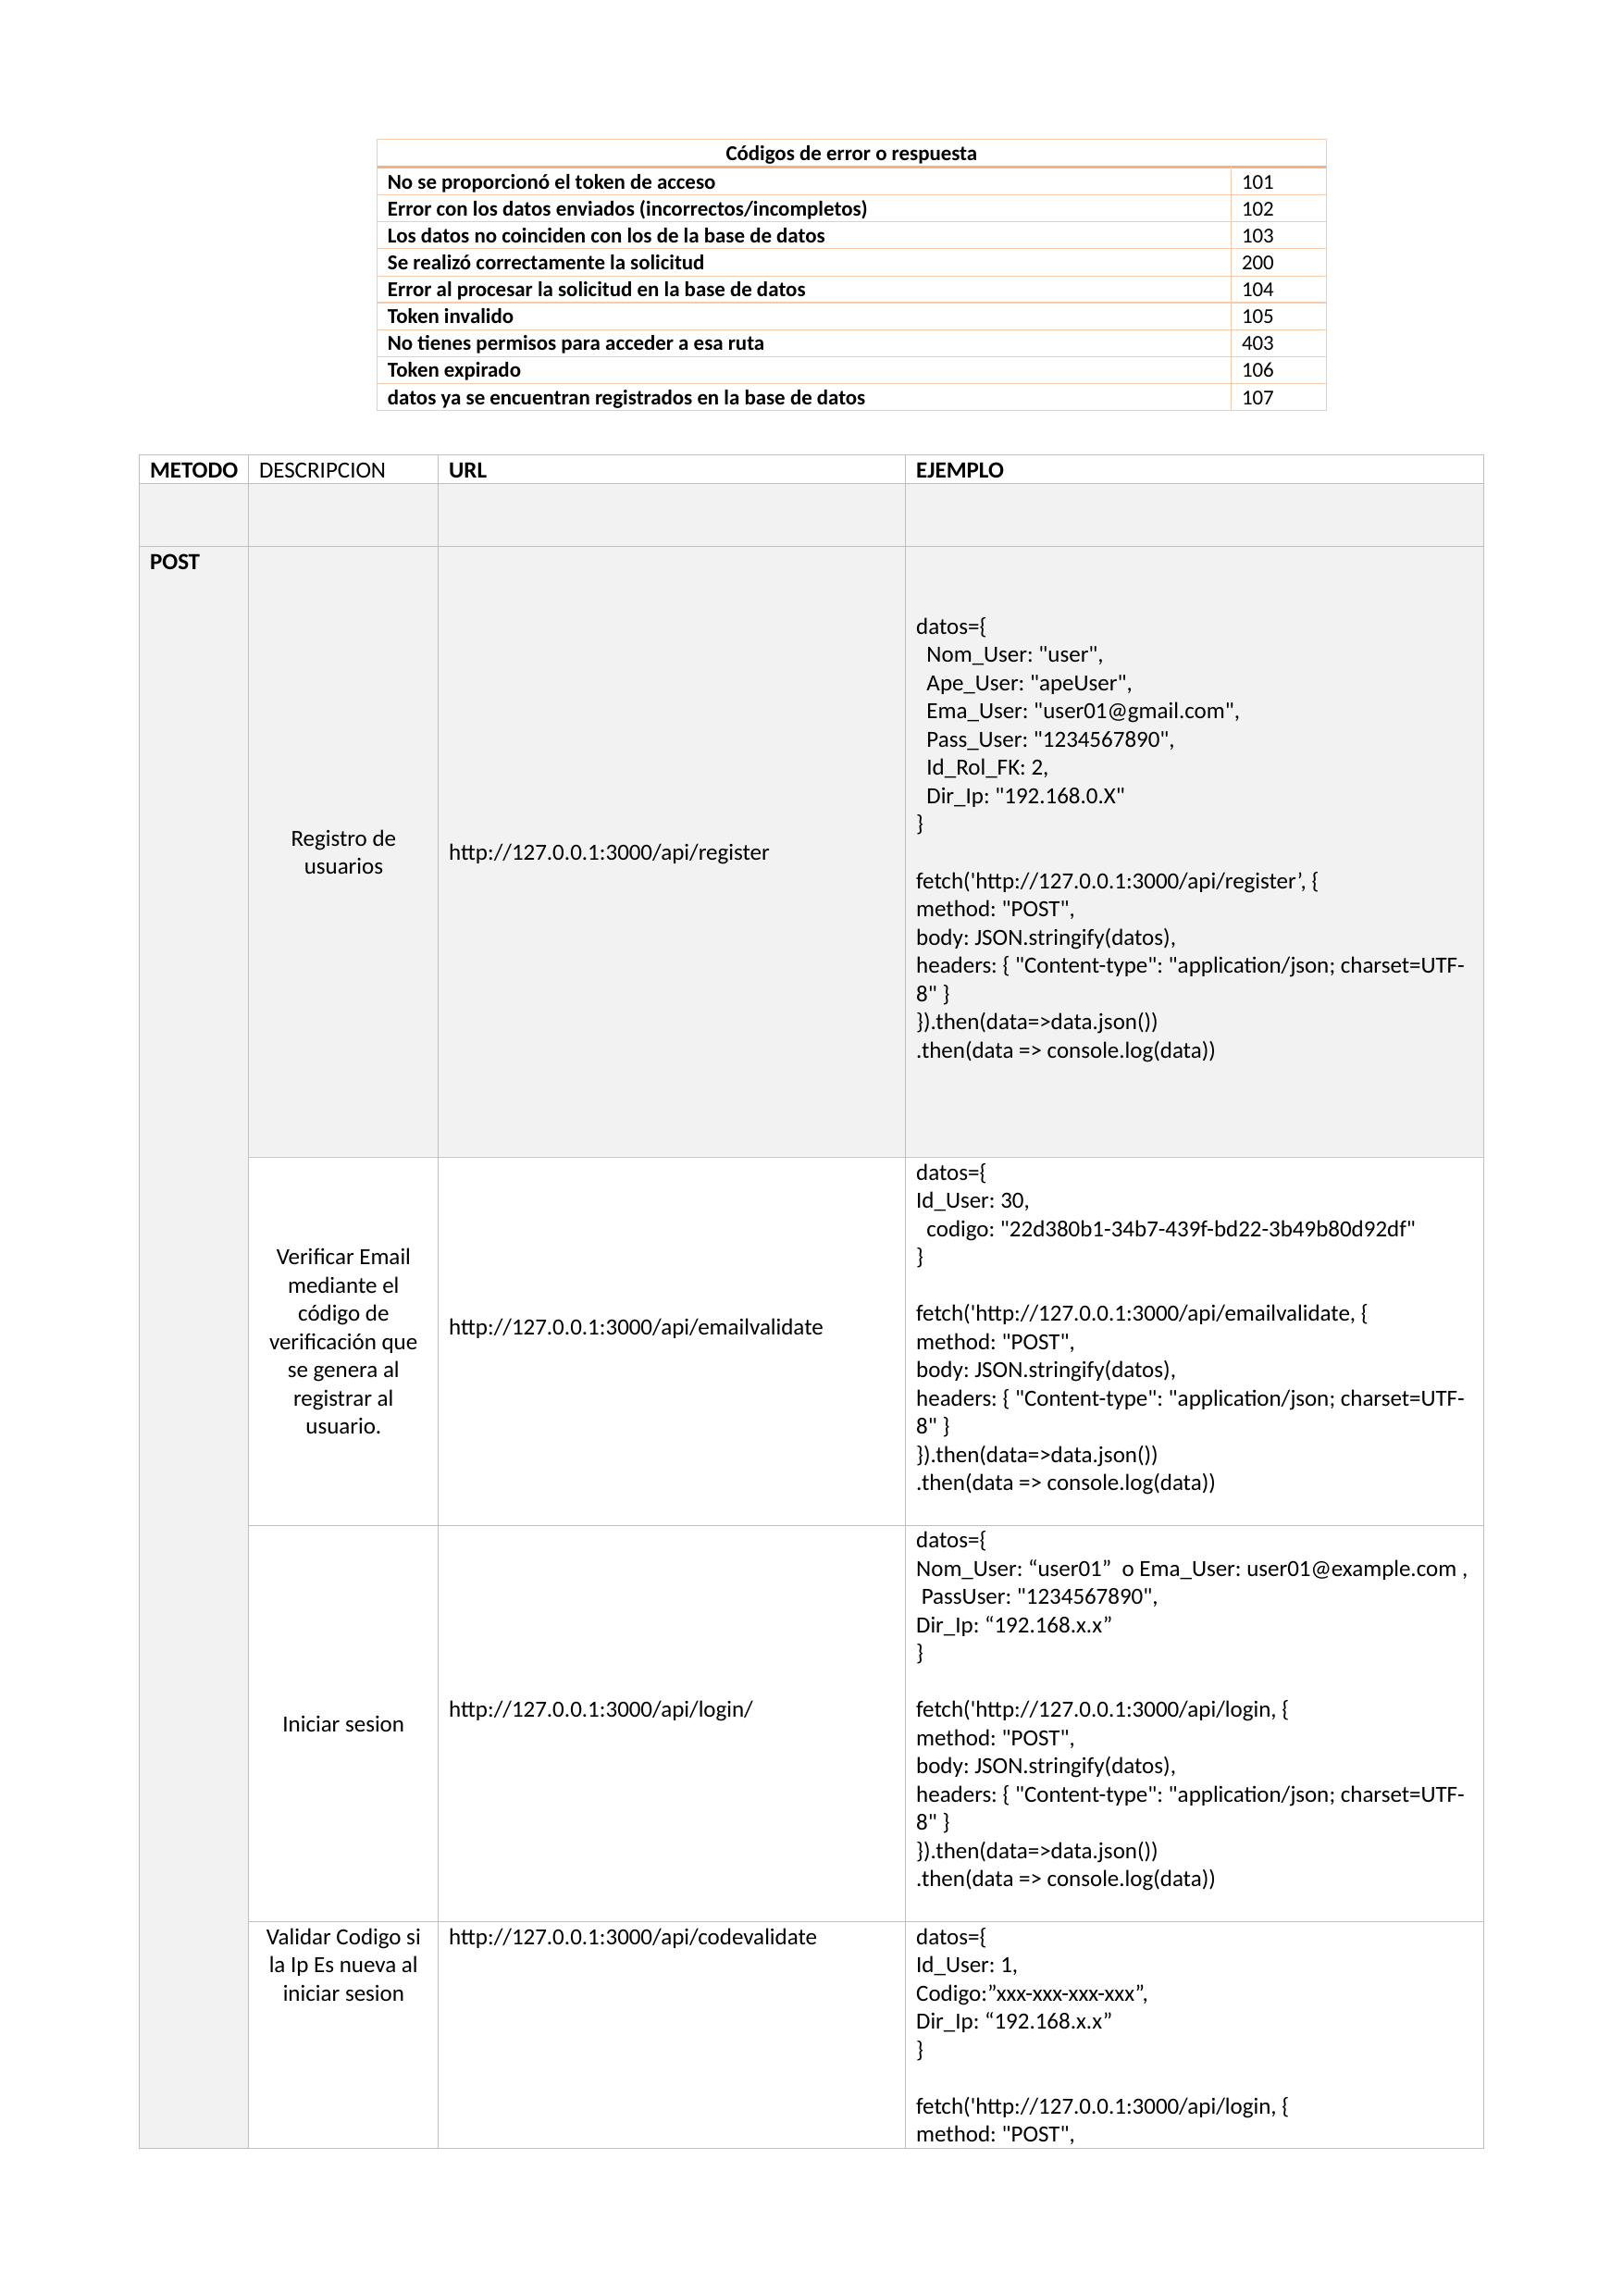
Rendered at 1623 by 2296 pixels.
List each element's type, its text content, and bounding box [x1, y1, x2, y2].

table_cell datos={ Id_User: 30, codigo: "22d380b1-34b7-439f-bd22-3b49b80d92df" } fetch('http://127.0.0.1:3000/api/emailvalidate, { method: "POST", body: JSON.stringify(datos), headers: { "Content-type": "application/json; charset=UTF-8" } }).then(data=>data.json()) .then(data => console.log(data)) [906, 1158, 1483, 1524]
table_cell http://127.0.0.1:3000/api/register [439, 547, 905, 1156]
table_cell datos={ Nom_User: “user01” o Ema_User: user01@example.com , PassUser: "1234567890", Dir_Ip: “192.168.x.x” } fetch('http://127.0.0.1:3000/api/login, { method: "POST", body: JSON.stringify(datos), headers: { "Content-type": "application/json; charset=UTF-8" } }).then(data=>data.json()) .then(data => console.log(data)) [906, 1526, 1483, 1921]
table_cell [906, 484, 1483, 546]
table_cell 104 [1232, 277, 1326, 302]
table_cell Registro de usuarios [249, 547, 438, 1156]
table_cell 101 [1232, 168, 1326, 194]
table_cell 102 [1232, 195, 1326, 221]
table_cell http://127.0.0.1:3000/api/codevalidate [439, 1922, 905, 2148]
table_cell 103 [1232, 222, 1326, 248]
table_cell Validar Codigo si la Ip Es nueva al iniciar sesion [249, 1922, 438, 2148]
table_cell 403 [1232, 330, 1326, 355]
table_cell 107 [1232, 384, 1326, 410]
table_cell datos={ Nom_User: "user", Ape_User: "apeUser", Ema_User: "user01@gmail.com", Pass_User: "1234567890", Id_Rol_FK: 2, Dir_Ip: "192.168.0.X" } fetch('http://127.0.0.1:3000/api/register’, { method: "POST", body: JSON.stringify(datos), headers: { "Content-type": "application/json; charset=UTF-8" } }).then(data=>data.json()) .then(data => console.log(data)) [906, 547, 1483, 1156]
table_header Códigos de error o respuesta [378, 140, 1326, 166]
table_cell Token invalido [378, 304, 1231, 329]
table_cell Error con los datos enviados (incorrectos/incompletos) [378, 195, 1231, 221]
table_header DESCRIPCION [249, 455, 438, 483]
table_cell Error al procesar la solicitud en la base de datos [378, 277, 1231, 302]
table_cell 106 [1232, 357, 1326, 383]
table_cell [140, 484, 248, 546]
table_cell POST [140, 547, 248, 2148]
table_cell Verificar Email mediante el código de verificación que se genera al registrar al usuario. [249, 1158, 438, 1524]
table_cell [249, 484, 438, 546]
table_cell Los datos no coinciden con los de la base de datos [378, 222, 1231, 248]
table_cell Token expirado [378, 357, 1231, 383]
table_cell Iniciar sesion [249, 1526, 438, 1921]
table_cell datos ya se encuentran registrados en la base de datos [378, 384, 1231, 410]
table_cell No tienes permisos para acceder a esa ruta [378, 330, 1231, 355]
table_header URL [439, 455, 905, 483]
table_cell http://127.0.0.1:3000/api/emailvalidate [439, 1158, 905, 1524]
table_cell Se realizó correctamente la solicitud [378, 249, 1231, 275]
table_header EJEMPLO [906, 455, 1483, 483]
table_cell [439, 484, 905, 546]
table_header METODO [140, 455, 248, 483]
table_cell 200 [1232, 249, 1326, 275]
table_cell 105 [1232, 304, 1326, 329]
table_cell http://127.0.0.1:3000/api/login/ [439, 1526, 905, 1921]
table_cell No se proporcionó el token de acceso [378, 168, 1231, 194]
